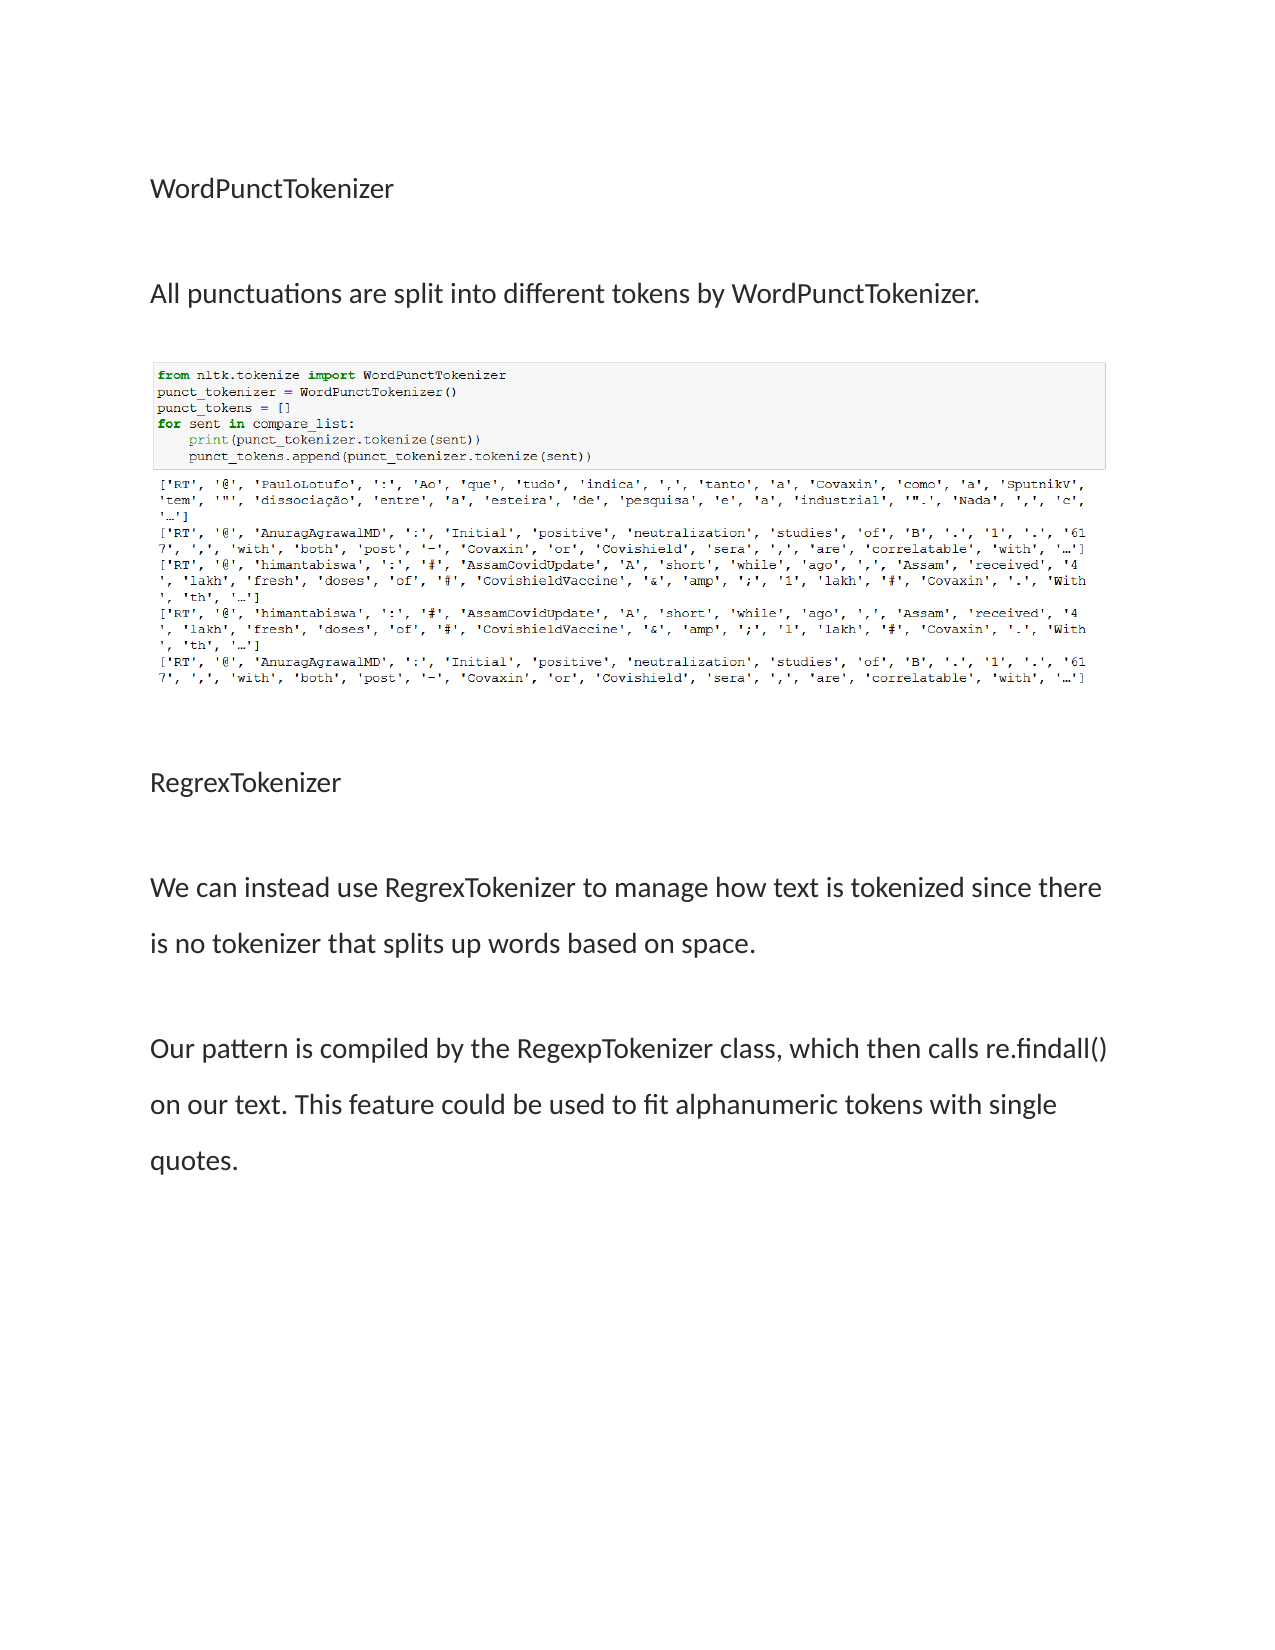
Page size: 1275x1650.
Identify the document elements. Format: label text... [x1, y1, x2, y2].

subtitle RegrexTokenizer [150, 743, 1125, 799]
subtitle Our pattern is compiled by the RegexpTokenizer class, which then calls re.findall() on our text. This feature could be used to fit alphanumeric tokens with single quotes. [150, 1009, 1125, 1178]
text All punctuations are split into different tokens by WordPunctTokenizer. [150, 255, 1125, 311]
subtitle WordPunctTokenizer [150, 150, 1125, 206]
picture [150, 360, 1125, 695]
subtitle We can instead use RegrexTokenizer to manage how text is tokenized since there is no tokenizer that splits up words based on space. [150, 848, 1125, 961]
